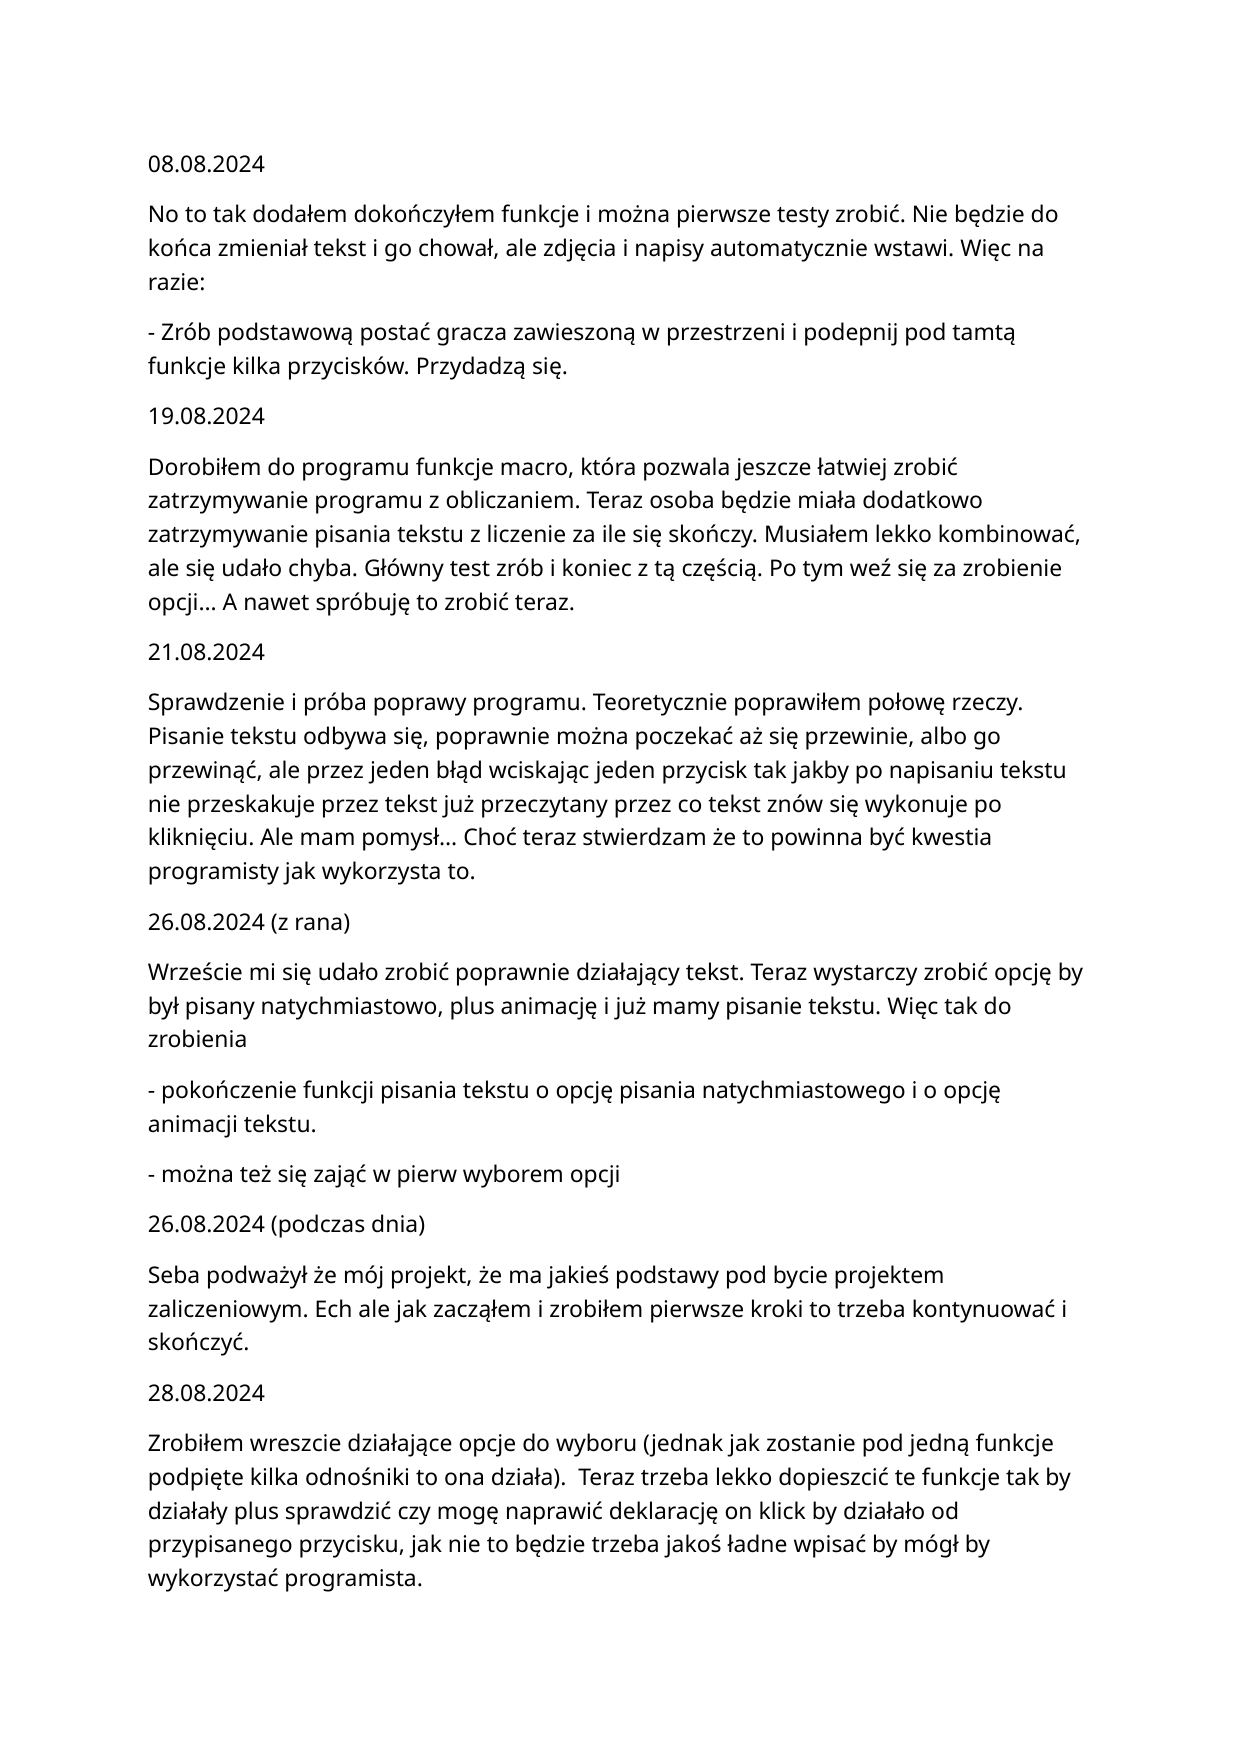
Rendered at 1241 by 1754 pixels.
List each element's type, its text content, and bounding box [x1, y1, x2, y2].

text - pokończenie funkcji pisania tekstu o opcję pisania natychmiastowego i o opcję animacji tekstu. [148, 1074, 1093, 1139]
text Dorobiłem do programu funkcje macro, która pozwala jeszcze łatwiej zrobić zatrzymywanie programu z obliczaniem. Teraz osoba będzie miała dodatkowo zatrzymywanie pisania tekstu z liczenie za ile się skończy. Musiałem lekko kombinować, ale się udało chyba. Główny test zrób i koniec z tą częścią. Po tym weź się za zrobienie opcji… A nawet spróbuję to zrobić teraz. [148, 451, 1093, 617]
text Wrzeście mi się udało zrobić poprawnie działający tekst. Teraz wystarczy zrobić opcję by był pisany natychmiastowo, plus animację i już mamy pisanie tekstu. Więc tak do zrobienia [148, 956, 1093, 1055]
text - Zrób podstawową postać gracza zawieszoną w przestrzeni i podepnij pod tamtą funkcje kilka przycisków. Przydadzą się. [148, 316, 1093, 381]
text - można też się zająć w pierw wyborem opcji [148, 1158, 1093, 1189]
text 19.08.2024 [148, 400, 1093, 431]
text 26.08.2024 (z rana) [148, 906, 1093, 937]
text Seba podważył że mój projekt, że ma jakieś podstawy pod bycie projektem zaliczeniowym. Ech ale jak zacząłem i zrobiłem pierwsze kroki to trzeba kontynuować i skończyć. [148, 1259, 1093, 1358]
text No to tak dodałem dokończyłem funkcje i można pierwsze testy zrobić. Nie będzie do końca zmieniał tekst i go chował, ale zdjęcia i napisy automatycznie wstawi. Więc na razie: [148, 198, 1093, 297]
text 26.08.2024 (podczas dnia) [148, 1208, 1093, 1240]
text 21.08.2024 [148, 636, 1093, 667]
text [148, 1427, 1093, 1593]
text 08.08.2024 [148, 148, 1093, 179]
text 28.08.2024 [148, 1377, 1093, 1408]
text Sprawdzenie i próba poprawy programu. Teoretycznie poprawiłem połowę rzeczy. Pisanie tekstu odbywa się, poprawnie można poczekać aż się przewinie, albo go przewinąć, ale przez jeden błąd wciskając jeden przycisk tak jakby po napisaniu tekstu nie przeskakuje przez tekst już przeczytany przez co tekst znów się wykonuje po kliknięciu. Ale mam pomysł… Choć teraz stwierdzam że to powinna być kwestia programisty jak wykorzysta to. [148, 686, 1093, 886]
